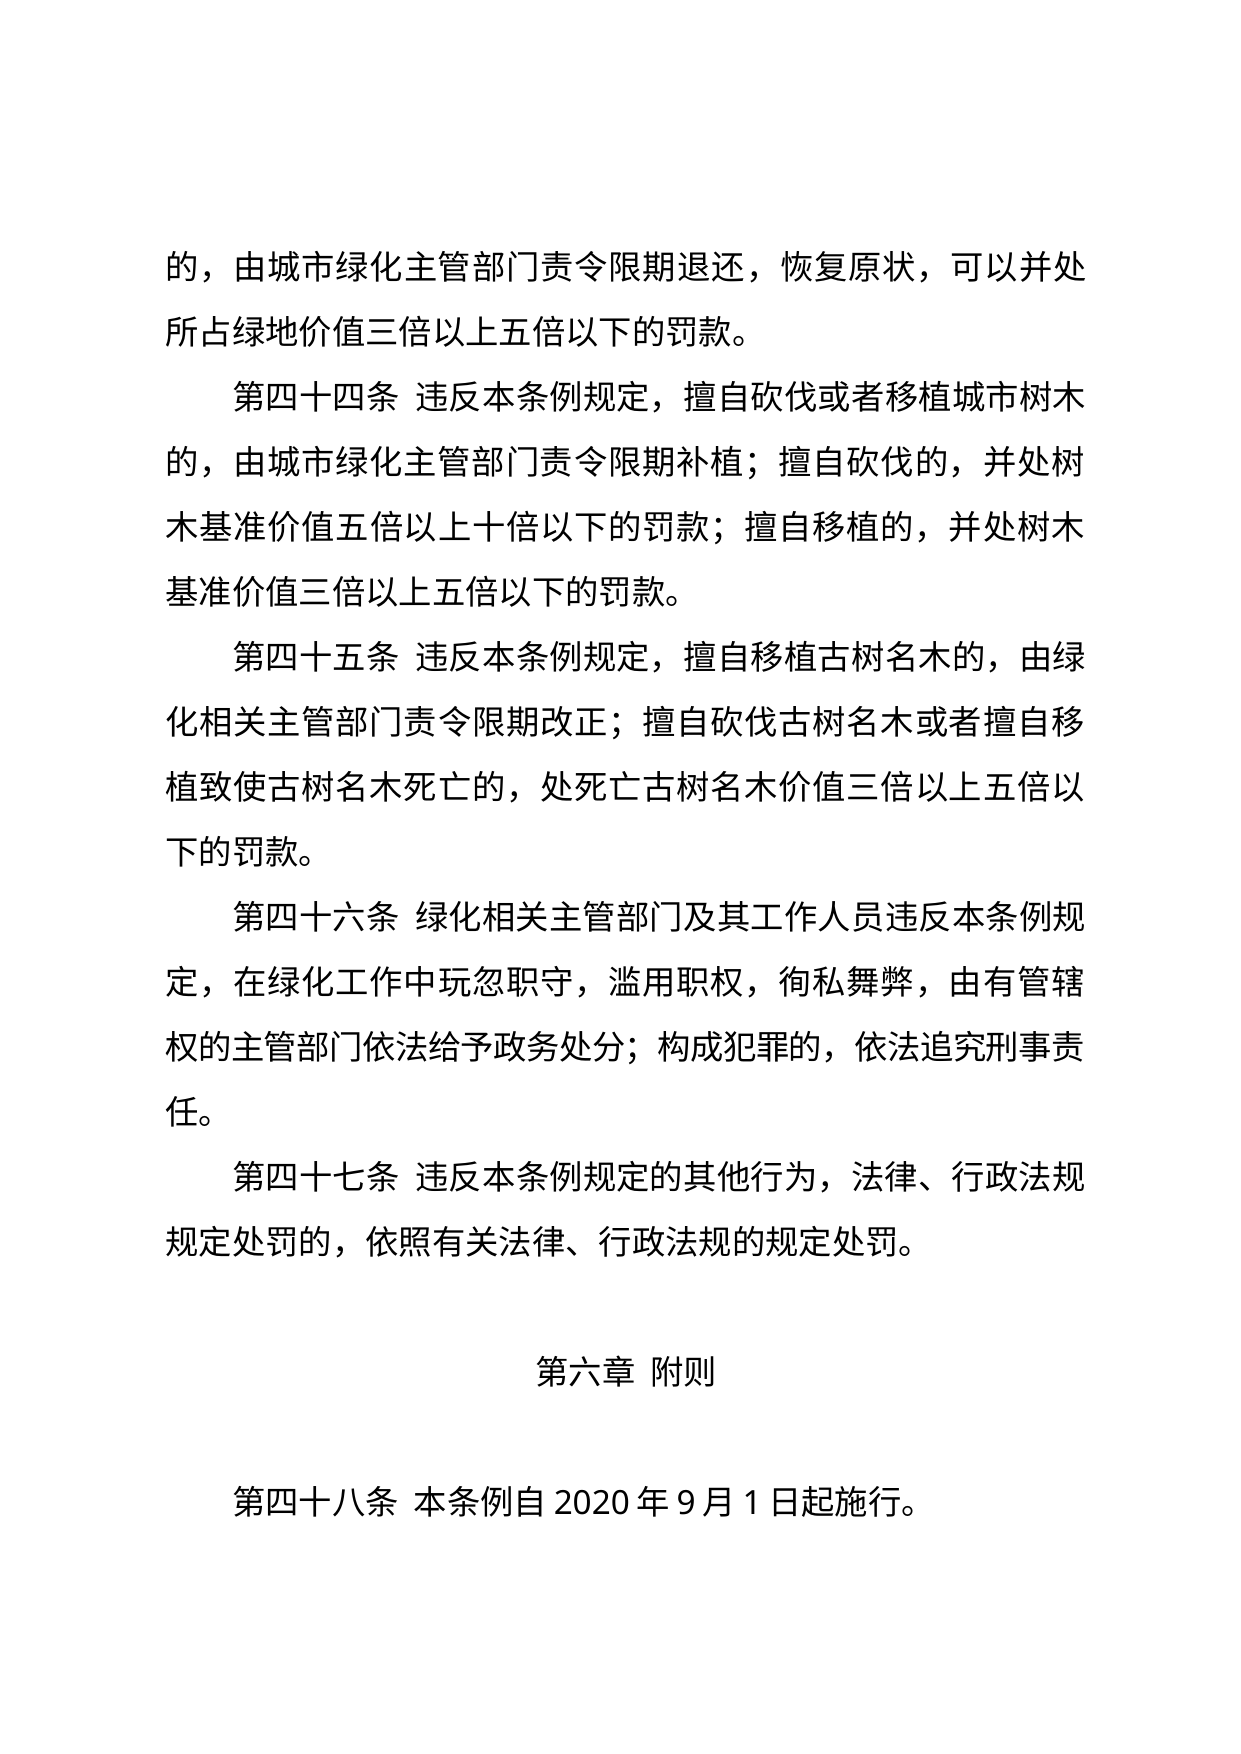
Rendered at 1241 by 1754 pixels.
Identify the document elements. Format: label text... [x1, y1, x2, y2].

text 第四十六条 绿化相关主管部门及其工作人员违反本条例规定，在绿化工作中玩忽职守，滥用职权，徇私舞弊，由有管辖权的主管部门依法给予政务处分；构成犯罪的，依法追究刑事责任。 [165, 883, 1087, 1143]
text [165, 233, 1087, 363]
text 第四十五条 违反本条例规定，擅自移植古树名木的，由绿化相关主管部门责令限期改正；擅自砍伐古树名木或者擅自移植致使古树名木死亡的，处死亡古树名木价值三倍以上五倍以下的罚款。 [165, 623, 1087, 883]
text 第四十七条 违反本条例规定的其他行为，法律、行政法规规定处罚的，依照有关法律、行政法规的规定处罚。 [165, 1143, 1087, 1273]
text 第四十四条 违反本条例规定，擅自砍伐或者移植城市树木的，由城市绿化主管部门责令限期补植；擅自砍伐的，并处树木基准价值五倍以上十倍以下的罚款；擅自移植的，并处树木基准价值三倍以上五倍以下的罚款。 [165, 363, 1087, 623]
text 第六章 附则 [165, 1338, 1087, 1403]
text 第四十八条 本条例自2020年9月1日起施行。 [165, 1468, 1087, 1533]
